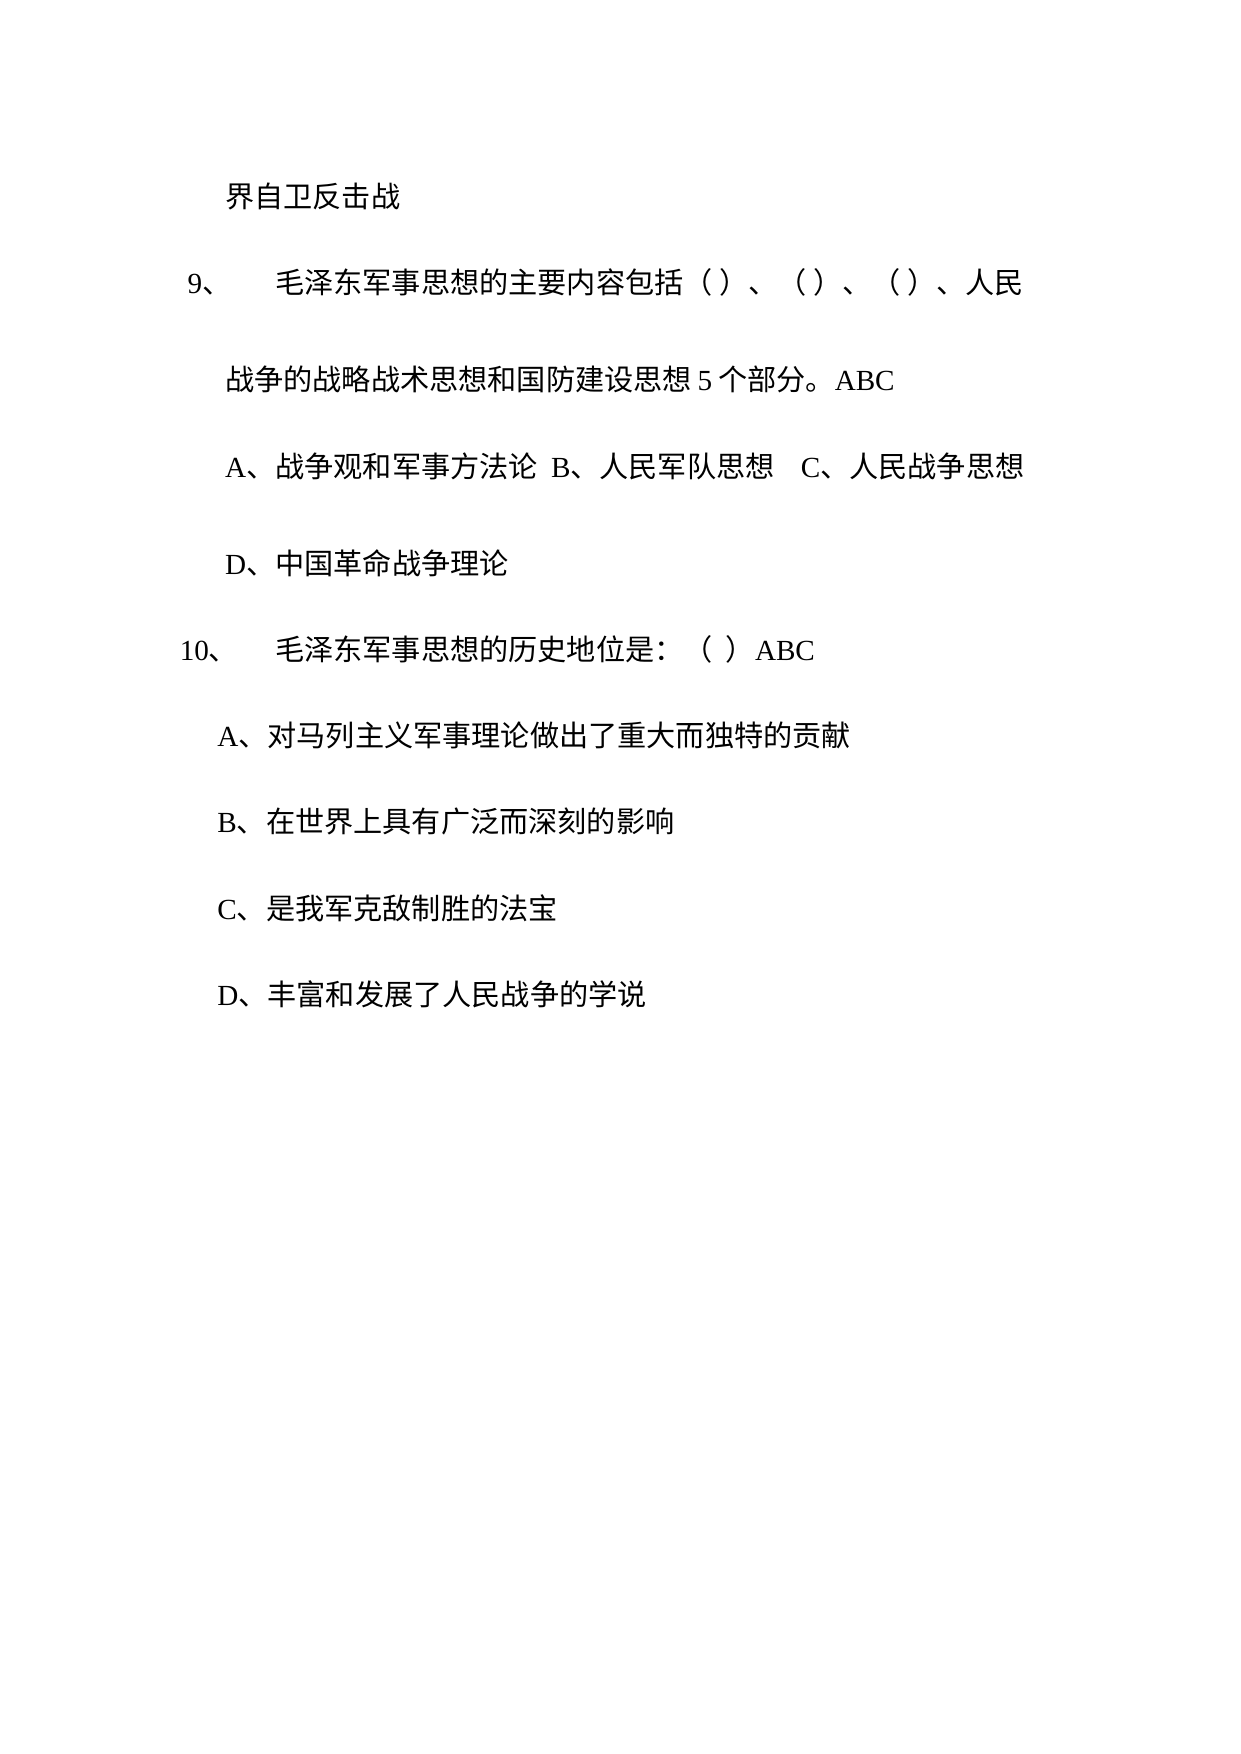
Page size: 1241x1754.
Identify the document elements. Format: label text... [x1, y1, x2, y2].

list A、战争观和军事方法论 B、人民军队思想 C、人民战争思想 D、中国革命战争理论 [225, 432, 1053, 594]
list 毛泽东军事思想的主要内容包括（ ）、（ ）、（ ）、人民战争的战略战术思想和国防建设思想5个部分。ABC [187, 248, 1053, 411]
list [225, 162, 1053, 227]
list A、对马列主义军事理论做出了重大而独特的贡献 [217, 702, 1053, 767]
list 毛泽东军事思想的历史地位是：（ ）ABC [179, 615, 1053, 680]
list D、丰富和发展了人民战争的学说 [217, 960, 1053, 1025]
list C、是我军克敌制胜的法宝 [217, 874, 1053, 939]
list B、在世界上具有广泛而深刻的影响 [217, 788, 1053, 853]
